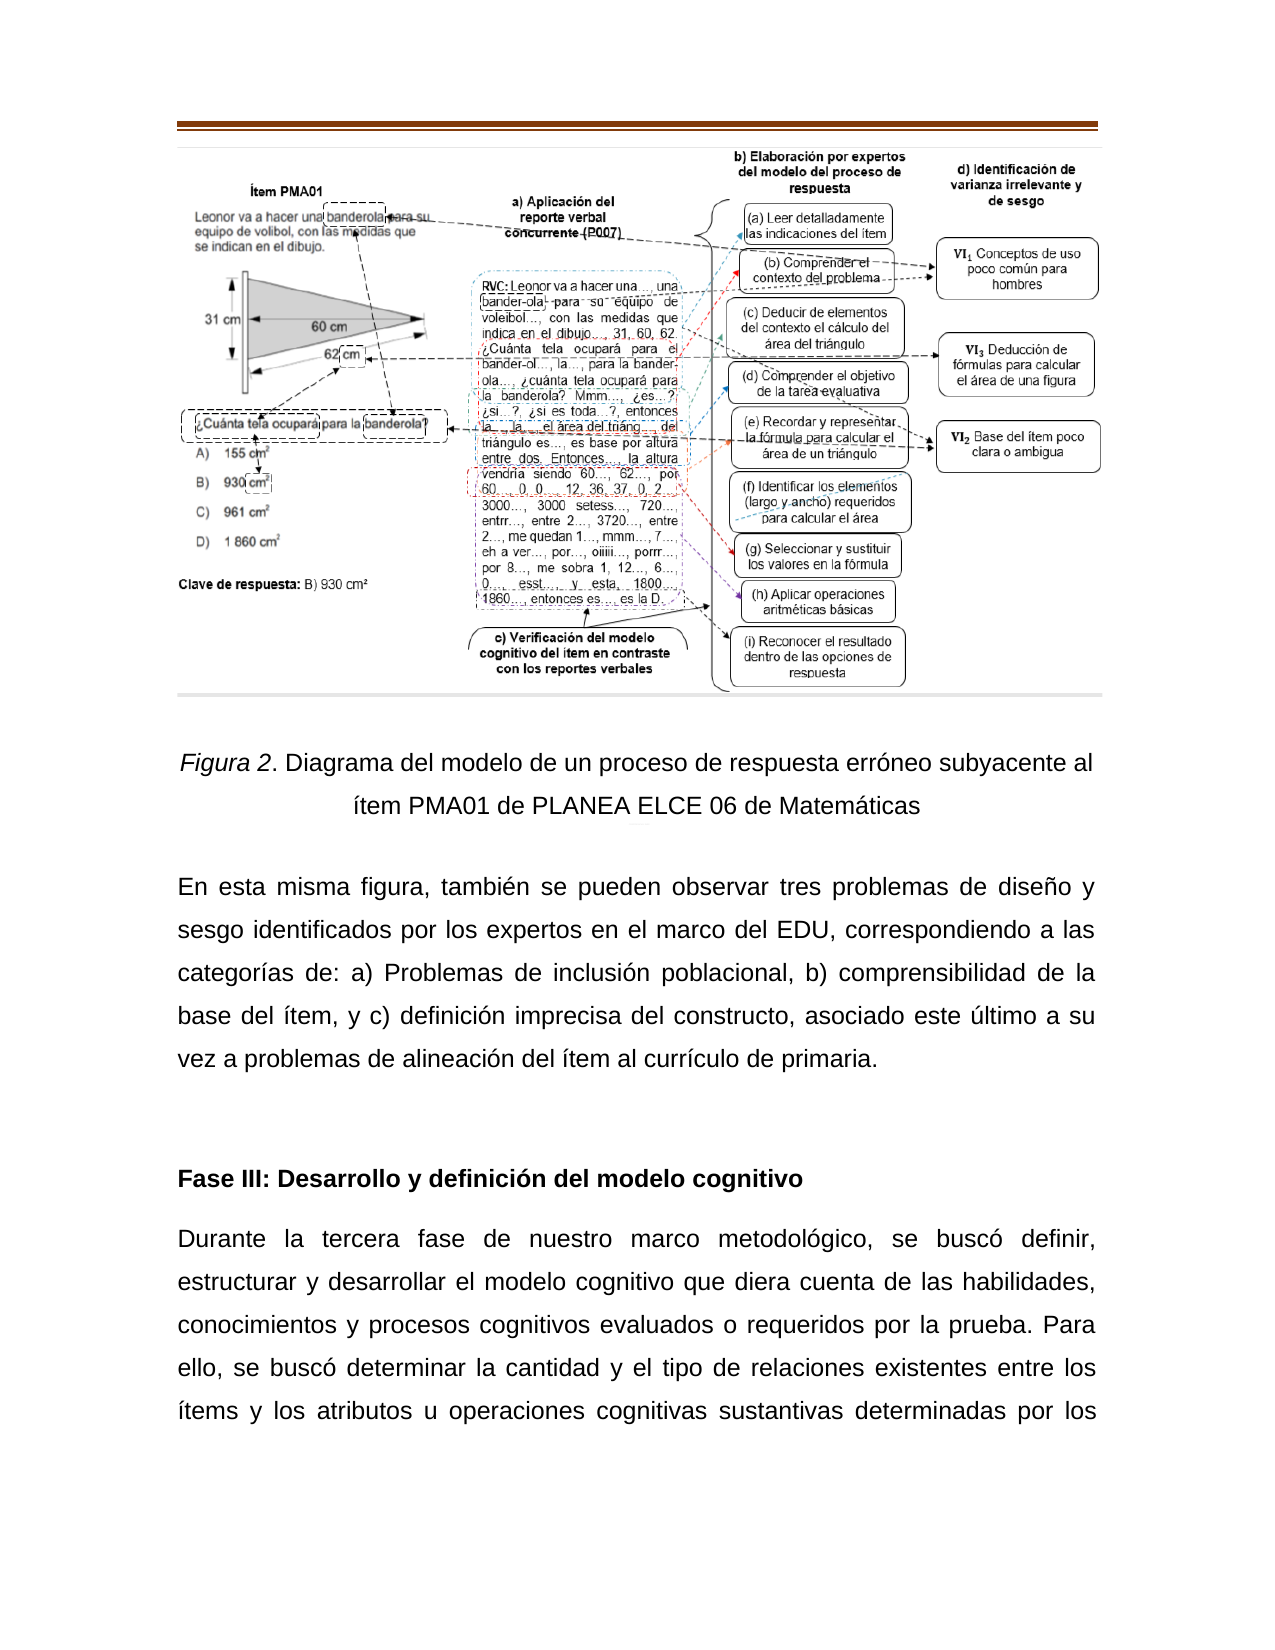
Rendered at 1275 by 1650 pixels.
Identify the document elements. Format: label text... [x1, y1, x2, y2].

text Figura 2. Diagrama del modelo de un proceso de respuesta erróneo subyacente al ítem PMA01 de PLANEA ELCE 06 de Matemáticas [177, 748, 1096, 820]
picture [177, 147, 1103, 697]
text Fase III: Desarrollo y definición del modelo cognitivo [177, 1164, 1098, 1193]
text En esta misma figura, también se pueden observar tres problemas de diseño y sesgo identificados por los expertos en el marco del EDU, correspondiendo a las categorías de: a) Problemas de inclusión poblacional, b) comprensibilidad de la base del ítem, y c) definición imprecisa del constructo, asociado este último a su vez a problemas de alineación del ítem al currículo de primaria. [177, 872, 1096, 1073]
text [177, 1224, 1098, 1425]
